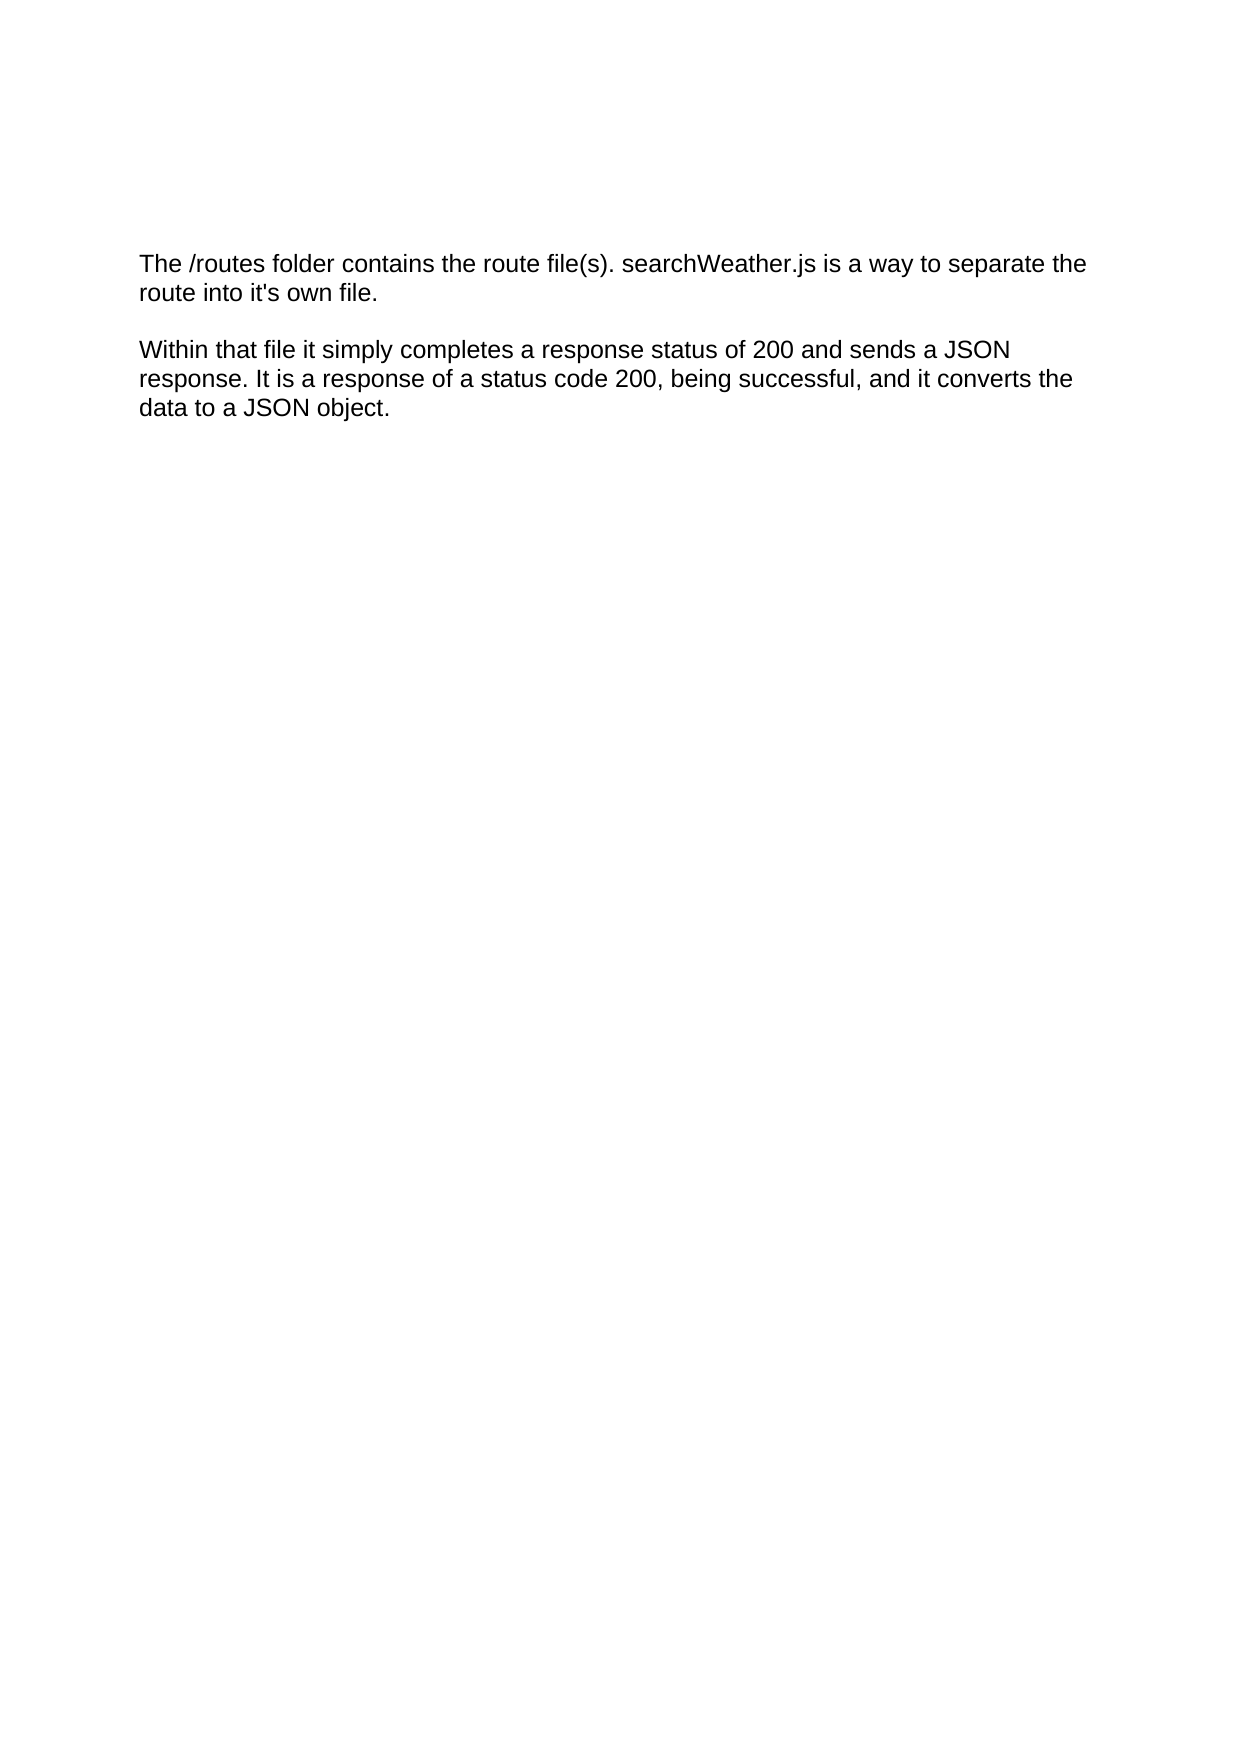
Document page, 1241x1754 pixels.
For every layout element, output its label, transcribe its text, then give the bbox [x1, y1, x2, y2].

text The /routes folder contains the route file(s). searchWeather.js is a way to separate the route into it's own file. [139, 249, 1101, 307]
text Within that file it simply completes a response status of 200 and sends a JSON response. It is a response of a status code 200, being successful, and it converts the data to a JSON object. [139, 335, 1101, 422]
